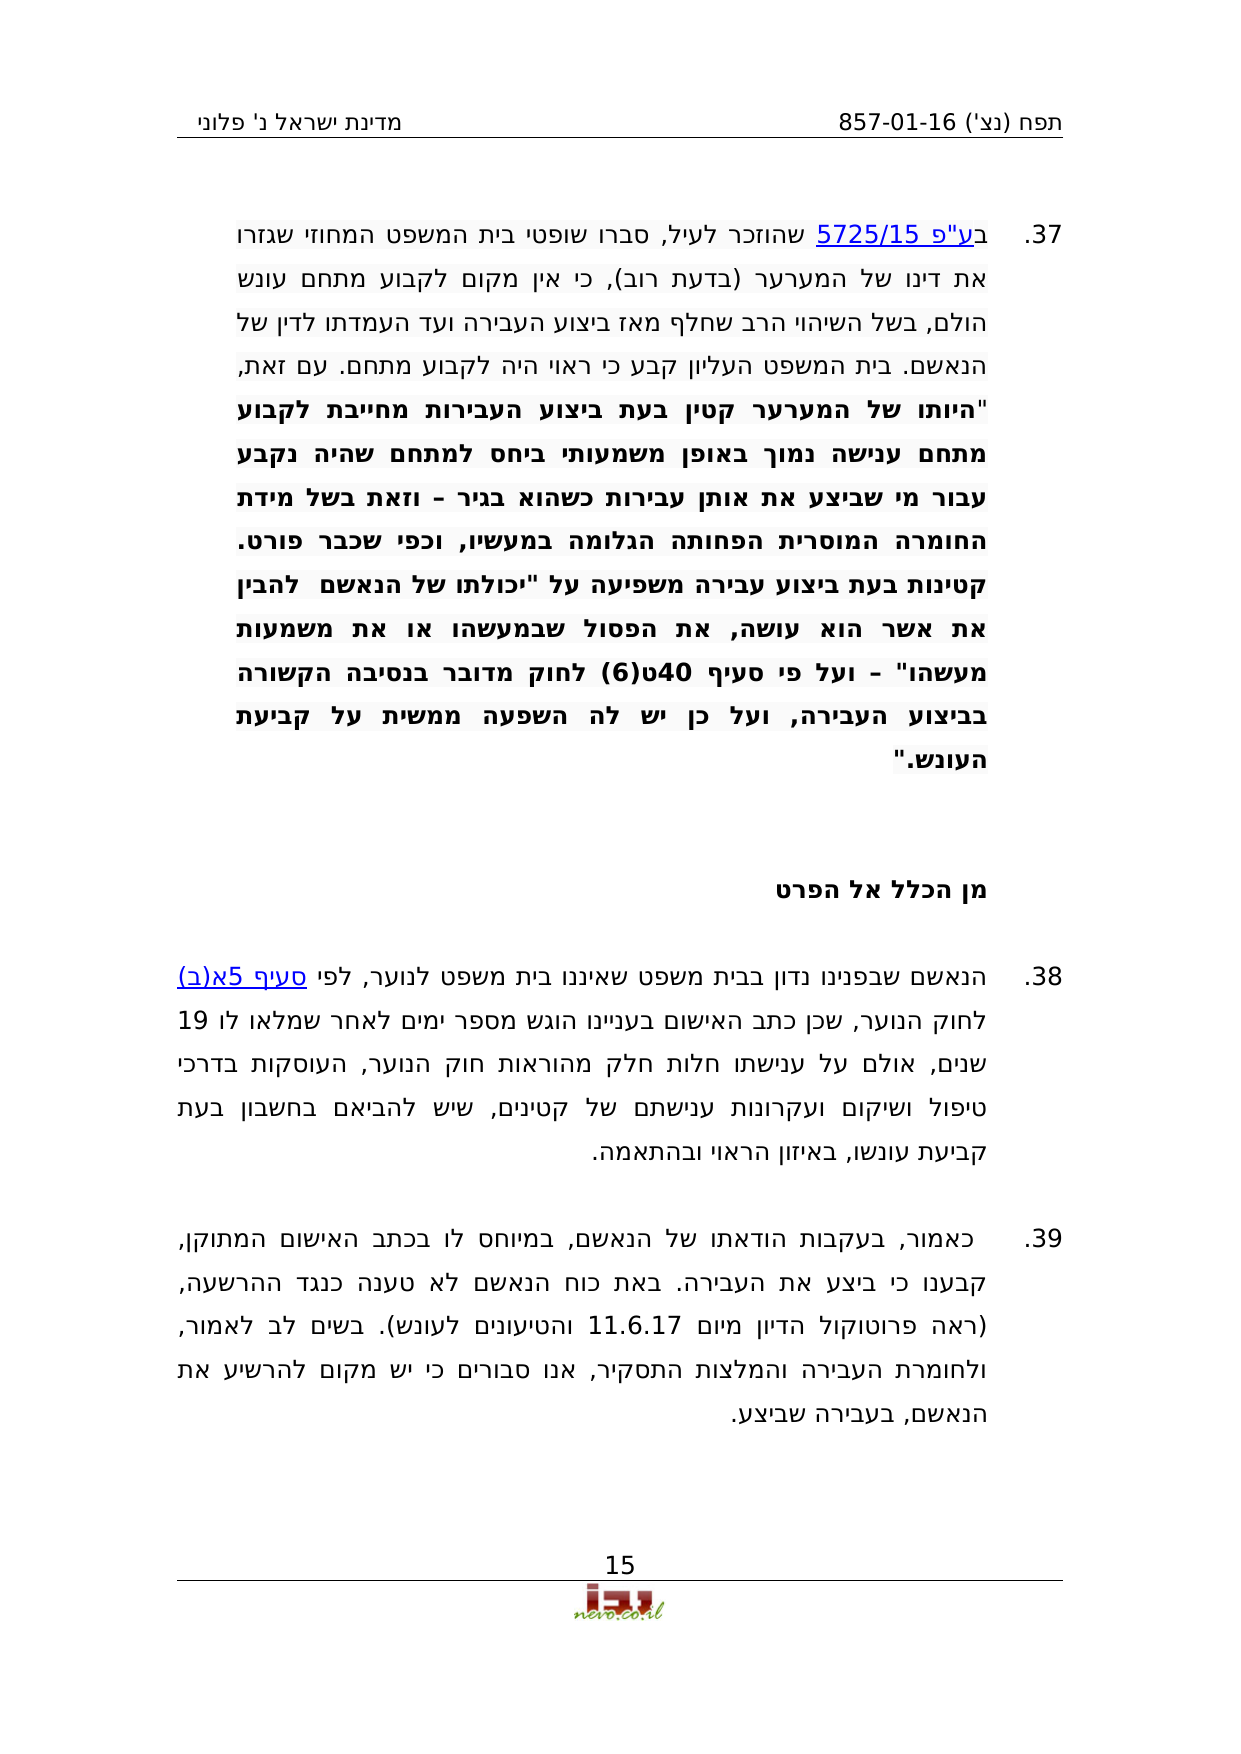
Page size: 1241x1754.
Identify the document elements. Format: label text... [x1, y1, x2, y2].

text 39. כאמור, בעקבות הודאתו של הנאשם, במיוחס לו בכתב האישום המתוקן, קבענו כי ביצע את העבירה. באת כוח הנאשם לא טענה כנגד ההרשעה, (ראה פרוטוקול הדיון מיום 11.6.17 והטיעונים לעונש). בשים לב לאמור, ולחומרת העבירה והמלצות התסקיר, אנו סבורים כי יש מקום להרשיע את הנאשם, בעבירה שביצע. [177, 1224, 1063, 1428]
picture [574, 1583, 666, 1621]
text מן הכלל אל הפרט [236, 875, 1063, 904]
text 37. בע"פ 5725/15 שהוזכר לעיל, סברו שופטי בית המשפט המחוזי שגזרו את דינו של המערער (בדעת רוב), כי אין מקום לקבוע מתחם עונש הולם, בשל השיהוי הרב שחלף מאז ביצוע העבירה ועד העמדתו לדין של הנאשם. בית המשפט העליון קבע כי ראוי היה לקבוע מתחם. עם זאת, "היותו של המערער קטין בעת ביצוע העבירות מחייבת לקבוע מתחם ענישה נמוך באופן משמעותי ביחס למתחם שהיה נקבע עבור מי שביצע את אותן עבירות כשהוא בגיר – וזאת בשל מידת החומרה המוסרית הפחותה הגלומה במעשיו, וכפי שכבר פורט. קטינות בעת ביצוע עבירה משפיעה על "יכולתו של הנאשם להבין את אשר הוא עושה, את הפסול שבמעשהו או את משמעות מעשהו" – ועל פי סעיף 40ט(6) לחוק מדובר בנסיבה הקשורה בביצוע העבירה, ועל כן יש לה השפעה ממשית על קביעת העונש." [236, 220, 1063, 774]
text 38. הנאשם שבפנינו נדון בבית משפט שאיננו בית משפט לנוער, לפי סעיף 5א(ב) לחוק הנוער, שכן כתב האישום בעניינו הוגש מספר ימים לאחר שמלאו לו 19 שנים, אולם על ענישתו חלות חלק מהוראות חוק הנוער, העוסקות בדרכי טיפול ושיקום ועקרונות ענישתם של קטינים, שיש להביאם בחשבון בעת קביעת עונשו, באיזון הראוי ובהתאמה. [177, 962, 1063, 1166]
